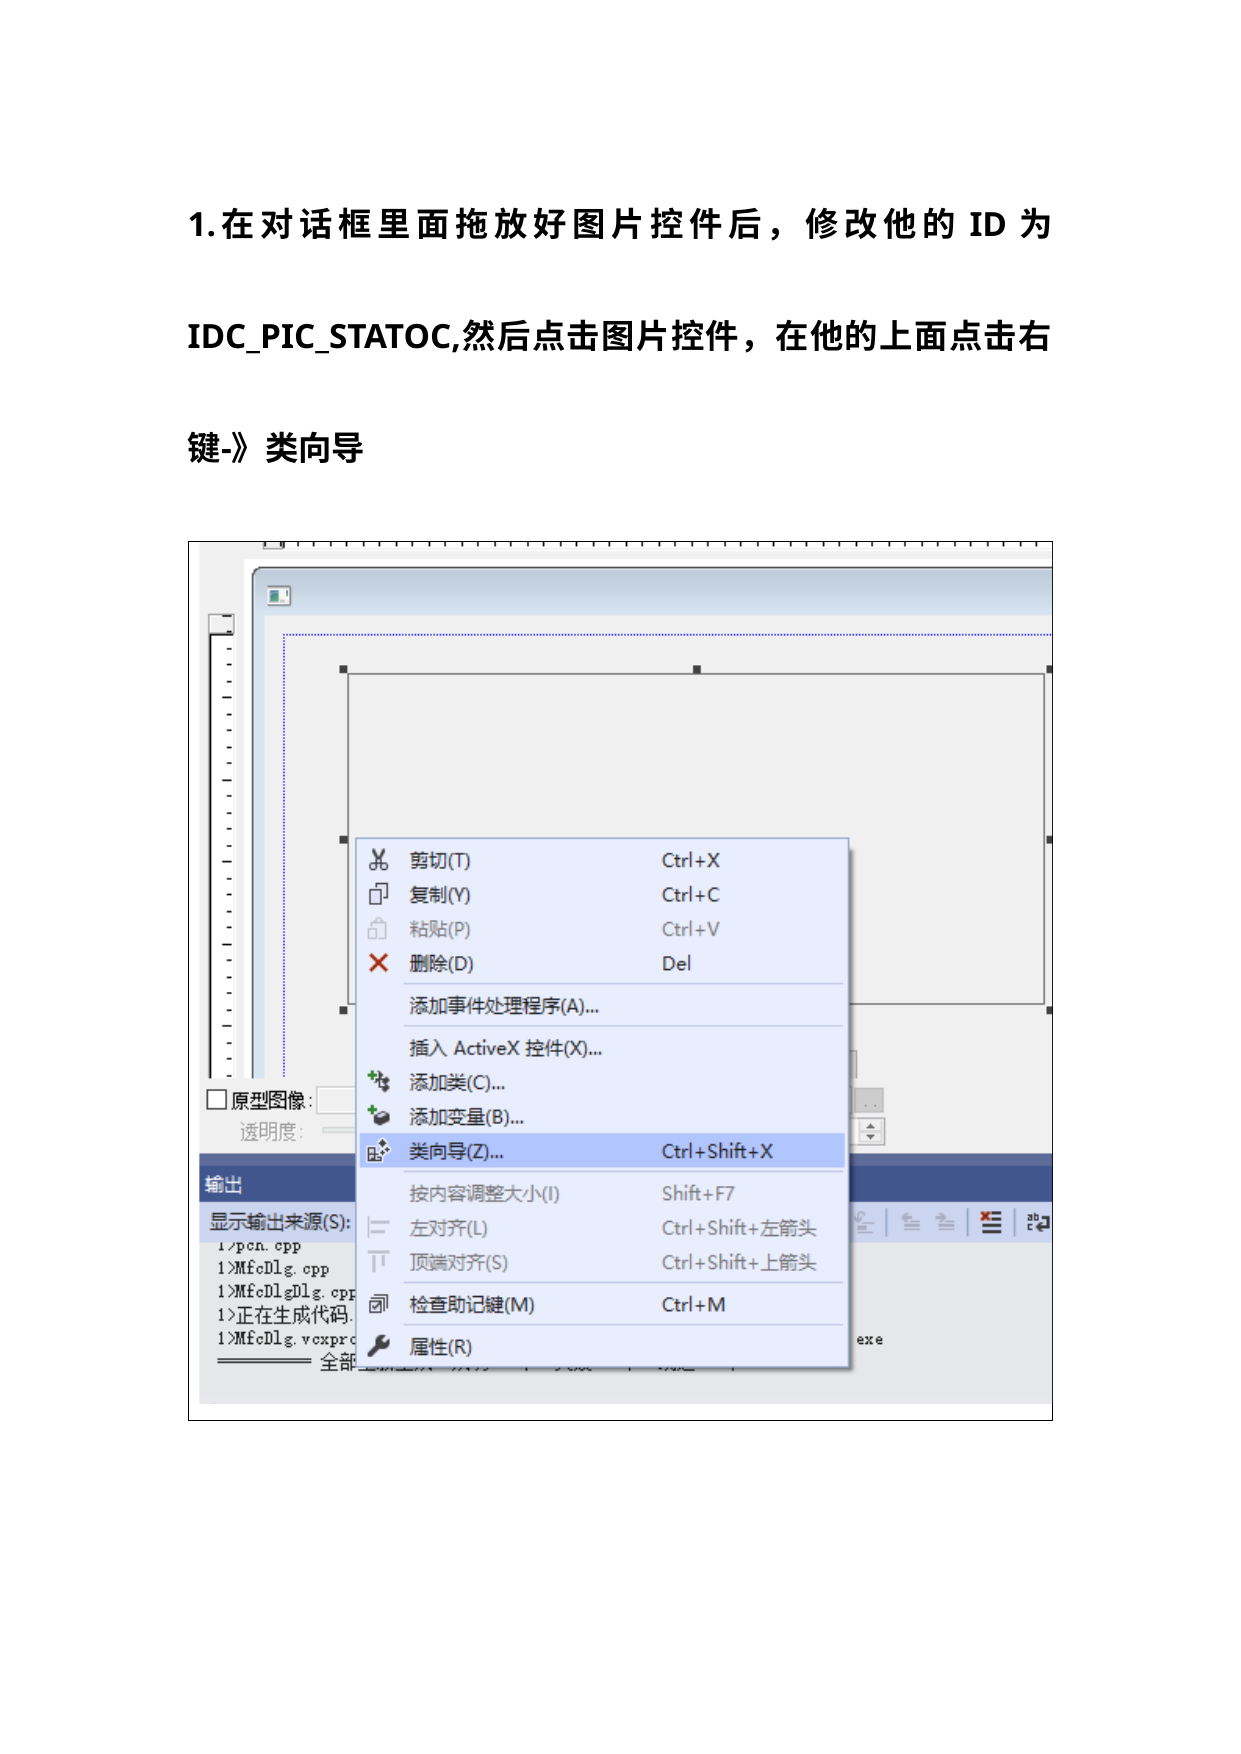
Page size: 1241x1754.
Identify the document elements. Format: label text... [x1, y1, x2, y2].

picture [199, 542, 1053, 1404]
table_header [189, 542, 1052, 1420]
subtitle 1.在对话框里面拖放好图片控件后，修改他的ID为IDC_PIC_STATOC,然后点击图片控件，在他的上面点击右键-》类向导 [187, 189, 1053, 479]
